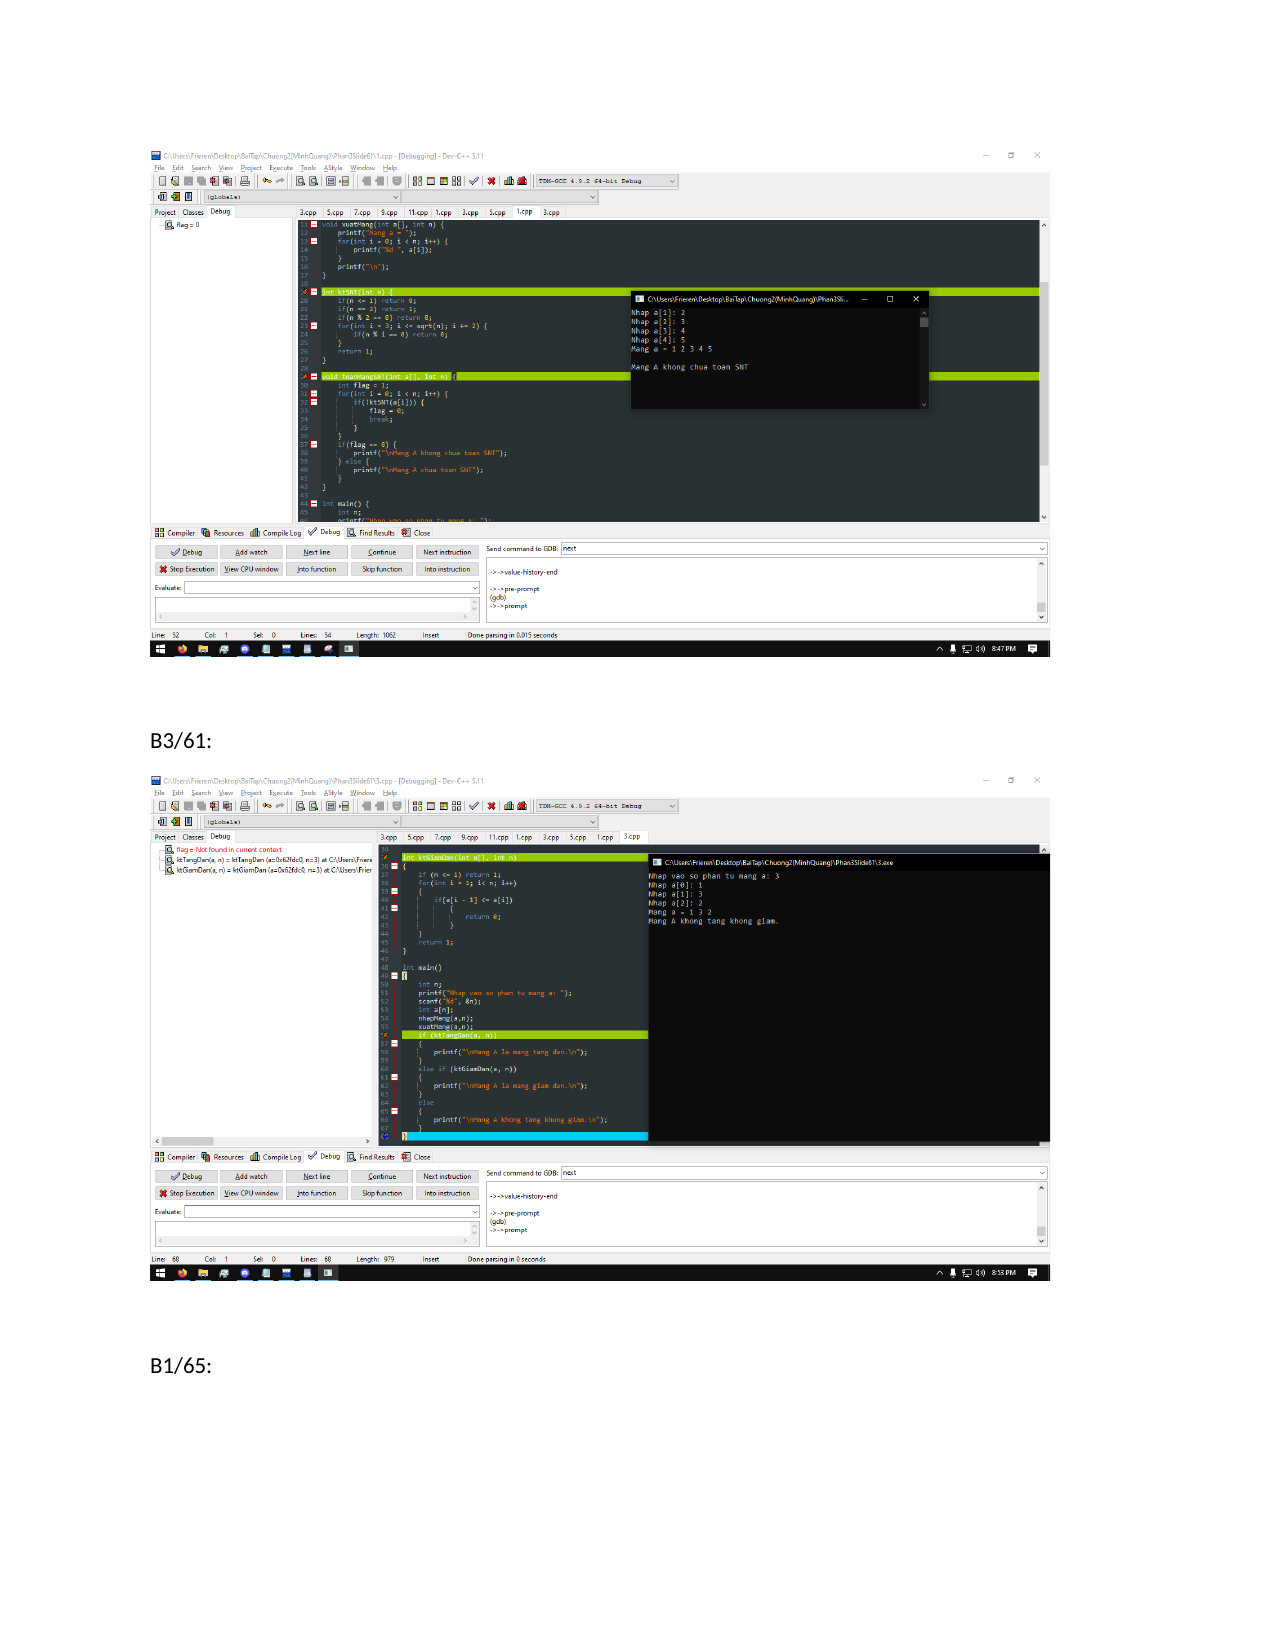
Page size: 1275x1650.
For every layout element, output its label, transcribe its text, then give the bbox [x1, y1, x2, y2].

picture [150, 150, 1050, 657]
text B1/65: [150, 1351, 1125, 1379]
picture [150, 774, 1050, 1281]
text B3/61: [150, 726, 1125, 754]
